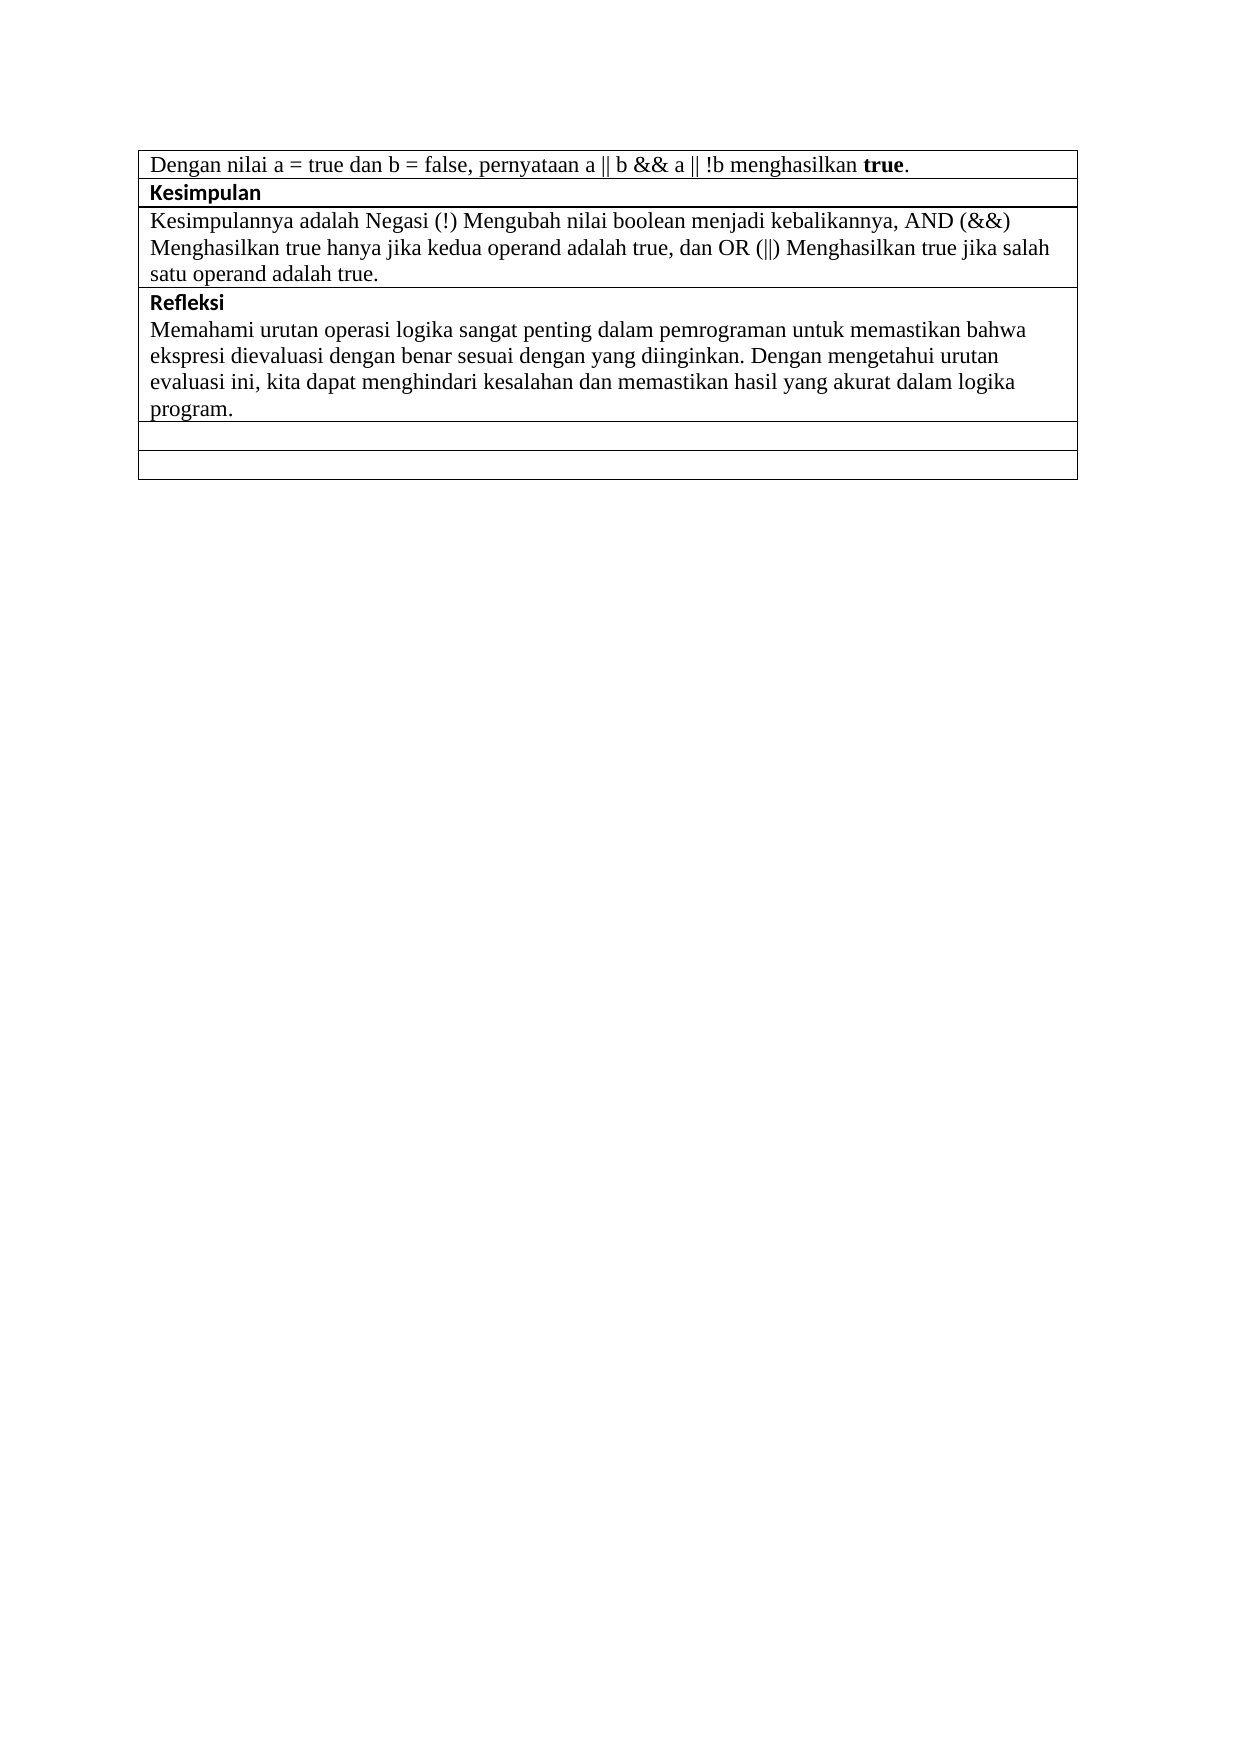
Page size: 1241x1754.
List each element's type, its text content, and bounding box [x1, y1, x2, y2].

table_cell Kesimpulan [139, 179, 1077, 206]
table_cell Refleksi Memahami urutan operasi logika sangat penting dalam pemrograman untuk memastikan bahwa ekspresi dievaluasi dengan benar sesuai dengan yang diinginkan. Dengan mengetahui urutan evaluasi ini, kita dapat menghindari kesalahan dan memastikan hasil yang akurat dalam logika program. [139, 288, 1077, 421]
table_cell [139, 151, 1077, 177]
table_cell [139, 422, 1077, 450]
table_cell [139, 451, 1077, 479]
table_cell Kesimpulannya adalah Negasi (!) Mengubah nilai boolean menjadi kebalikannya, AND (&&) Menghasilkan true hanya jika kedua operand adalah true, dan OR (||) Menghasilkan true jika salah satu operand adalah true. [139, 208, 1077, 287]
